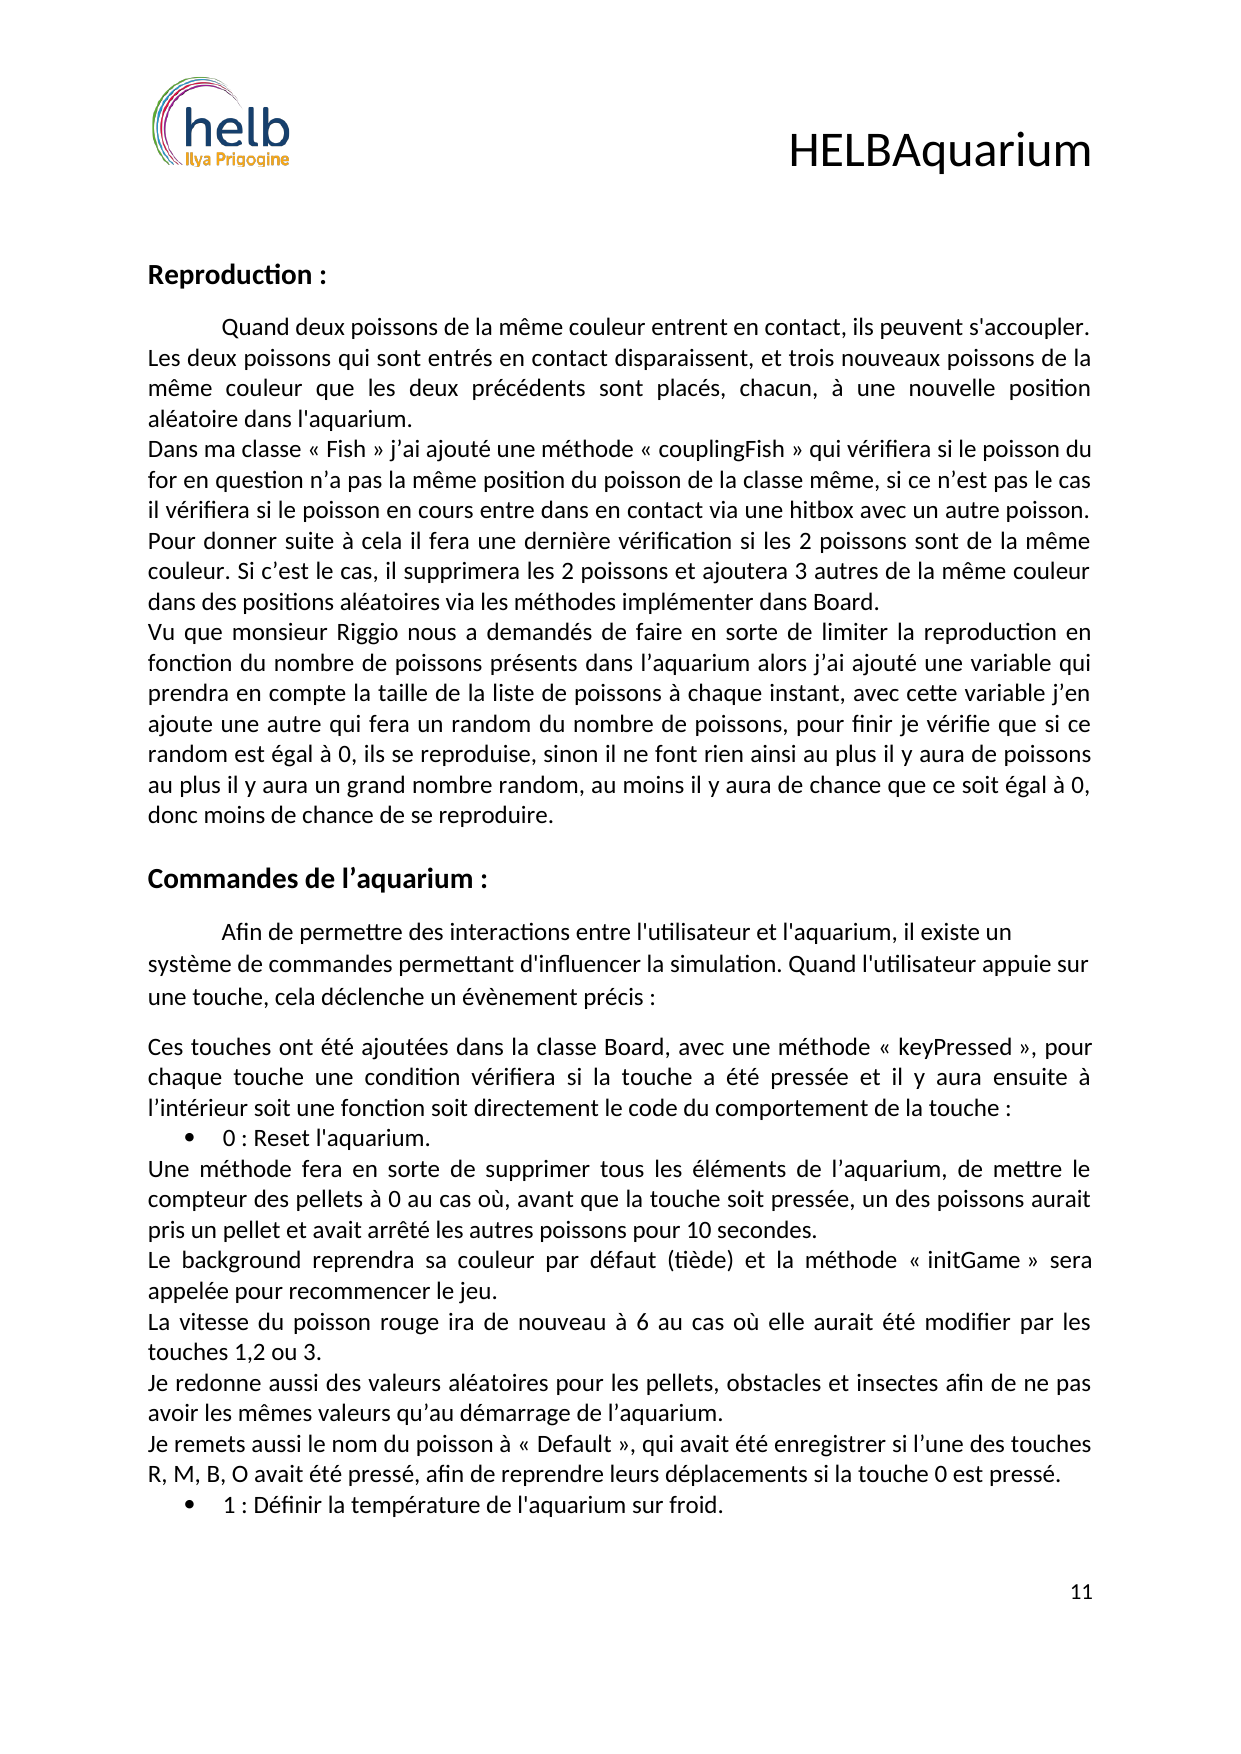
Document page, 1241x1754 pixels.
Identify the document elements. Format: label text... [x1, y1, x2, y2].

text Quand deux poissons de la même couleur entrent en contact, ils peuvent s'accoupler. [148, 311, 1093, 342]
text Commandes de l’aquarium : [148, 861, 1093, 896]
list 0 : Reset l'aquarium. [185, 1123, 1093, 1153]
list 1 : Définir la température de l'aquarium sur froid. [185, 1489, 1093, 1519]
text Vu que monsieur Riggio nous a demandés de faire en sorte de limiter la reproduction en fonction du nombre de poissons présents dans l’aquarium alors j’ai ajouté une variable qui prendra en compte la taille de la liste de poissons à chaque instant, avec cette variable j’en ajoute une autre qui fera un random du nombre de poissons, pour finir je vérifie que si ce random est égal à 0, ils se reproduise, sinon il ne font rien ainsi au plus il y aura de poissons au plus il y aura un grand nombre random, au moins il y aura de chance que ce soit égal à 0, donc moins de chance de se reproduire. [148, 616, 1093, 830]
text Afin de permettre des interactions entre l'utilisateur et l'aquarium, il existe un système de commandes permettant d'influencer la simulation. Quand l'utilisateur appuie sur une touche, cela déclenche un évènement précis : [148, 916, 1093, 1012]
text Je remets aussi le nom du poisson à « Default », qui avait été enregistrer si l’une des touches R, M, B, O avait été pressé, afin de reprendre leurs déplacements si la touche 0 est pressé. [148, 1428, 1093, 1489]
text Les deux poissons qui sont entrés en contact disparaissent, et trois nouveaux poissons de la même couleur que les deux précédents sont placés, chacun, à une nouvelle position aléatoire dans l'aquarium. [148, 342, 1093, 433]
text La vitesse du poisson rouge ira de nouveau à 6 au cas où elle aurait été modifier par les touches 1,2 ou 3. [148, 1306, 1093, 1367]
text Ces touches ont été ajoutées dans la classe Board, avec une méthode « keyPressed », pour chaque touche une condition vérifiera si la touche a été pressée et il y aura ensuite à l’intérieur soit une fonction soit directement le code du comportement de la touche : [148, 1031, 1093, 1123]
picture [147, 73, 296, 167]
text Une méthode fera en sorte de supprimer tous les éléments de l’aquarium, de mettre le compteur des pellets à 0 au cas où, avant que la touche soit pressée, un des poissons aurait pris un pellet et avait arrêté les autres poissons pour 10 secondes. [148, 1153, 1093, 1245]
text Le background reprendra sa couleur par défaut (tiède) et la méthode « initGame » sera appelée pour recommencer le jeu. [148, 1245, 1093, 1306]
text Reproduction : [148, 256, 1093, 292]
text Dans ma classe « Fish » j’ai ajouté une méthode « couplingFish » qui vérifiera si le poisson du for en question n’a pas la même position du poisson de la classe même, si ce n’est pas le cas il vérifiera si le poisson en cours entre dans en contact via une hitbox avec un autre poisson. Pour donner suite à cela il fera une dernière vérification si les 2 poissons sont de la même couleur. Si c’est le cas, il supprimera les 2 poissons et ajoutera 3 autres de la même couleur dans des positions aléatoires via les méthodes implémenter dans Board. [148, 433, 1093, 616]
text Je redonne aussi des valeurs aléatoires pour les pellets, obstacles et insectes afin de ne pas avoir les mêmes valeurs qu’au démarrage de l’aquarium. [148, 1367, 1093, 1428]
